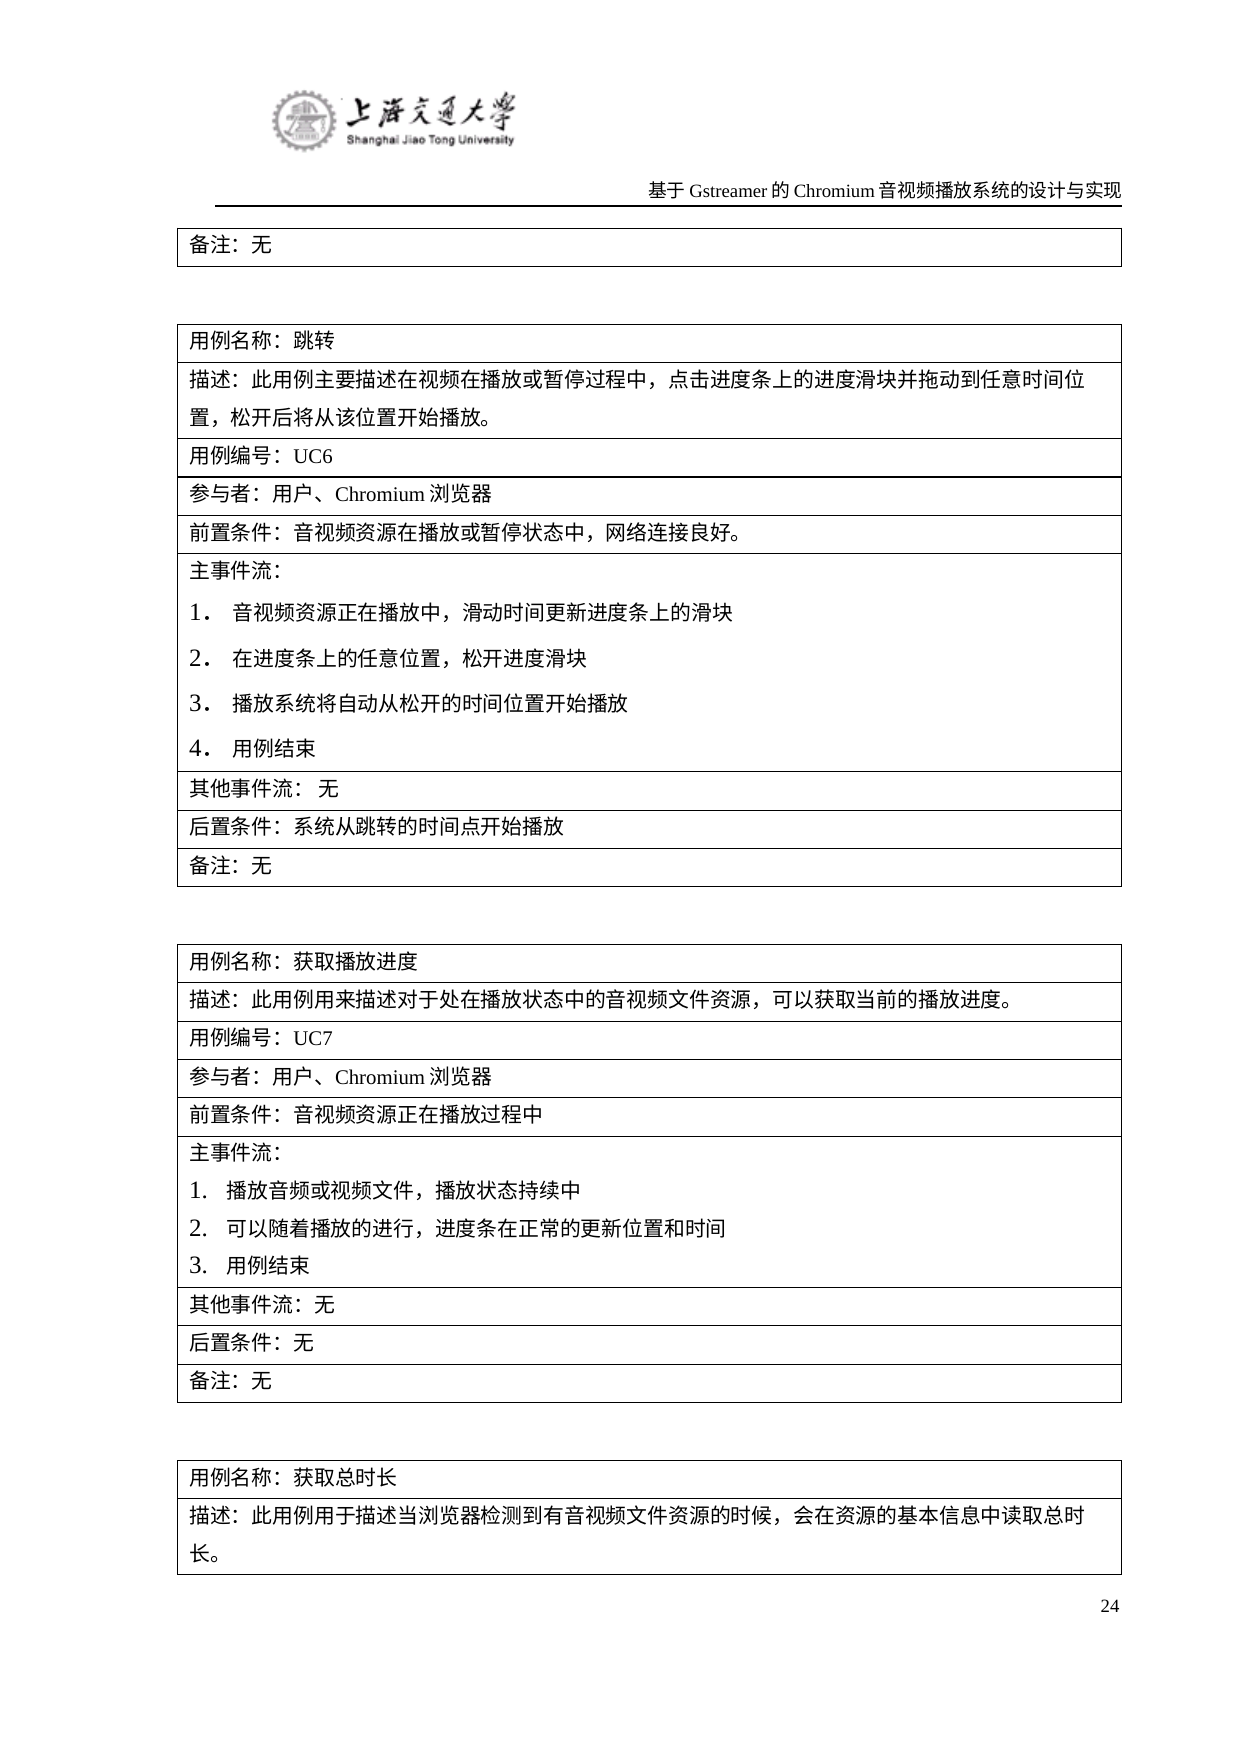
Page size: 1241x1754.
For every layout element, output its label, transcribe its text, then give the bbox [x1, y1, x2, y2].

table_cell 后置条件：系统从跳转的时间点开始播放 [178, 811, 1121, 848]
table_cell 参与者：用户、Chromium浏览器 [178, 478, 1121, 515]
table_cell 前置条件：音视频资源在播放或暂停状态中，网络连接良好。 [178, 516, 1121, 553]
table_cell 描述：此用例用来描述对于处在播放状态中的音视频文件资源，可以获取当前的播放进度。 [178, 983, 1121, 1021]
table_cell 后置条件：无 [178, 1326, 1121, 1364]
table_cell 用例编号：UC7 [178, 1022, 1121, 1059]
table_cell 主事件流： 播放音频或视频文件，播放状态持续中 可以随着播放的进行，进度条在正常的更新位置和时间 用例结束 [178, 1137, 1121, 1287]
table_cell 其他事件流：无 [178, 1288, 1121, 1325]
table_cell 用例编号：UC6 [178, 439, 1121, 476]
table_cell 前置条件：音视频资源正在播放过程中 [178, 1098, 1121, 1136]
table_cell 备注：无 [178, 849, 1121, 886]
table_cell 备注：无 [178, 229, 1121, 266]
table_cell 主事件流： 音视频资源正在播放中，滑动时间更新进度条上的滑块 在进度条上的任意位置，松开进度滑块 播放系统将自动从松开的时间位置开始播放 用例结束 [178, 554, 1121, 771]
picture [252, 73, 531, 156]
table_cell 参与者：用户、Chromium浏览器 [178, 1060, 1121, 1097]
table_header 用例名称：获取播放进度 [178, 945, 1121, 982]
table_cell 其他事件流： 无 [178, 772, 1121, 809]
table_cell 描述：此用例用于描述当浏览器检测到有音视频文件资源的时候，会在资源的基本信息中读取总时长。 [178, 1499, 1121, 1574]
table_header 用例名称：获取总时长 [178, 1461, 1121, 1498]
table_header 用例名称：跳转 [178, 325, 1121, 362]
table_cell 备注：无 [178, 1365, 1121, 1402]
table_cell 描述：此用例主要描述在视频在播放或暂停过程中，点击进度条上的进度滑块并拖动到任意时间位置，松开后将从该位置开始播放。 [178, 363, 1121, 438]
